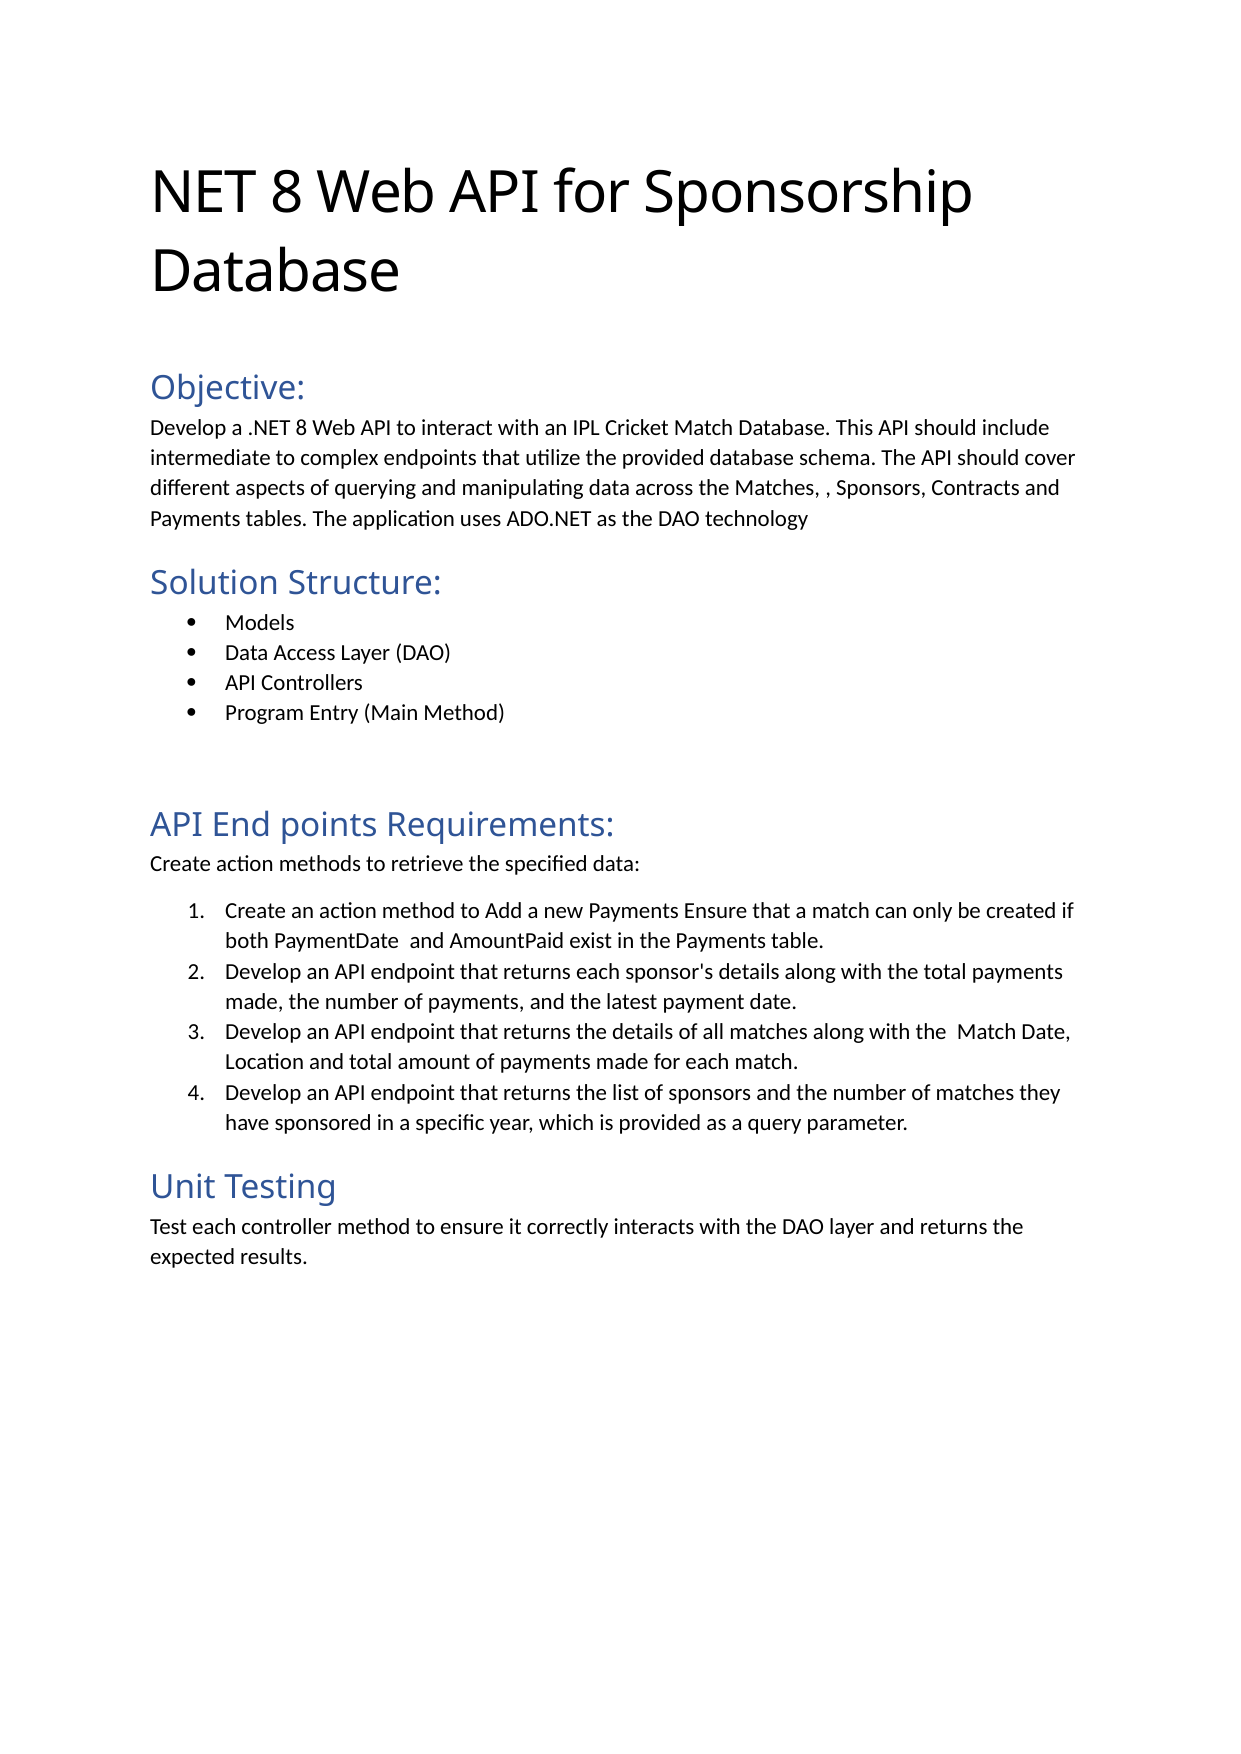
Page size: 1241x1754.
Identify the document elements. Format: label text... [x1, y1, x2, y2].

text Create action methods to retrieve the specified data: [150, 849, 1090, 878]
list Develop an API endpoint that returns the list of sponsors and the number of matches they have sponsored in a specific year, which is provided as a query parameter. [187, 1078, 1090, 1136]
title NET 8 Web API for Sponsorship Database [150, 150, 1090, 309]
list Develop an API endpoint that returns the details of all matches along with the Match Date, Location and total amount of payments made for each match. [187, 1017, 1090, 1076]
subtitle API End points Requirements: [150, 801, 1090, 846]
list Program Entry (Main Method) [187, 698, 1090, 727]
text Test each controller method to ensure it correctly interacts with the DAO layer and returns the expected results. [150, 1212, 1090, 1270]
list Data Access Layer (DAO) [187, 638, 1090, 666]
subtitle Unit Testing [150, 1163, 1090, 1208]
list Models [187, 608, 1090, 636]
list Develop an API endpoint that returns each sponsor's details along with the total payments made, the number of payments, and the latest payment date. [187, 957, 1090, 1015]
list Create an action method to Add a new Payments Ensure that a match can only be created if both PaymentDate and AmountPaid exist in the Payments table. [187, 896, 1090, 955]
list API Controllers [187, 668, 1090, 696]
subtitle Solution Structure: [150, 559, 1090, 604]
subtitle Objective: [150, 364, 1090, 409]
text Develop a .NET 8 Web API to interact with an IPL Cricket Match Database. This API should include intermediate to complex endpoints that utilize the provided database schema. The API should cover different aspects of querying and manipulating data across the Matches, , Sponsors, Contracts and Payments tables. The application uses ADO.NET as the DAO technology [150, 413, 1090, 532]
